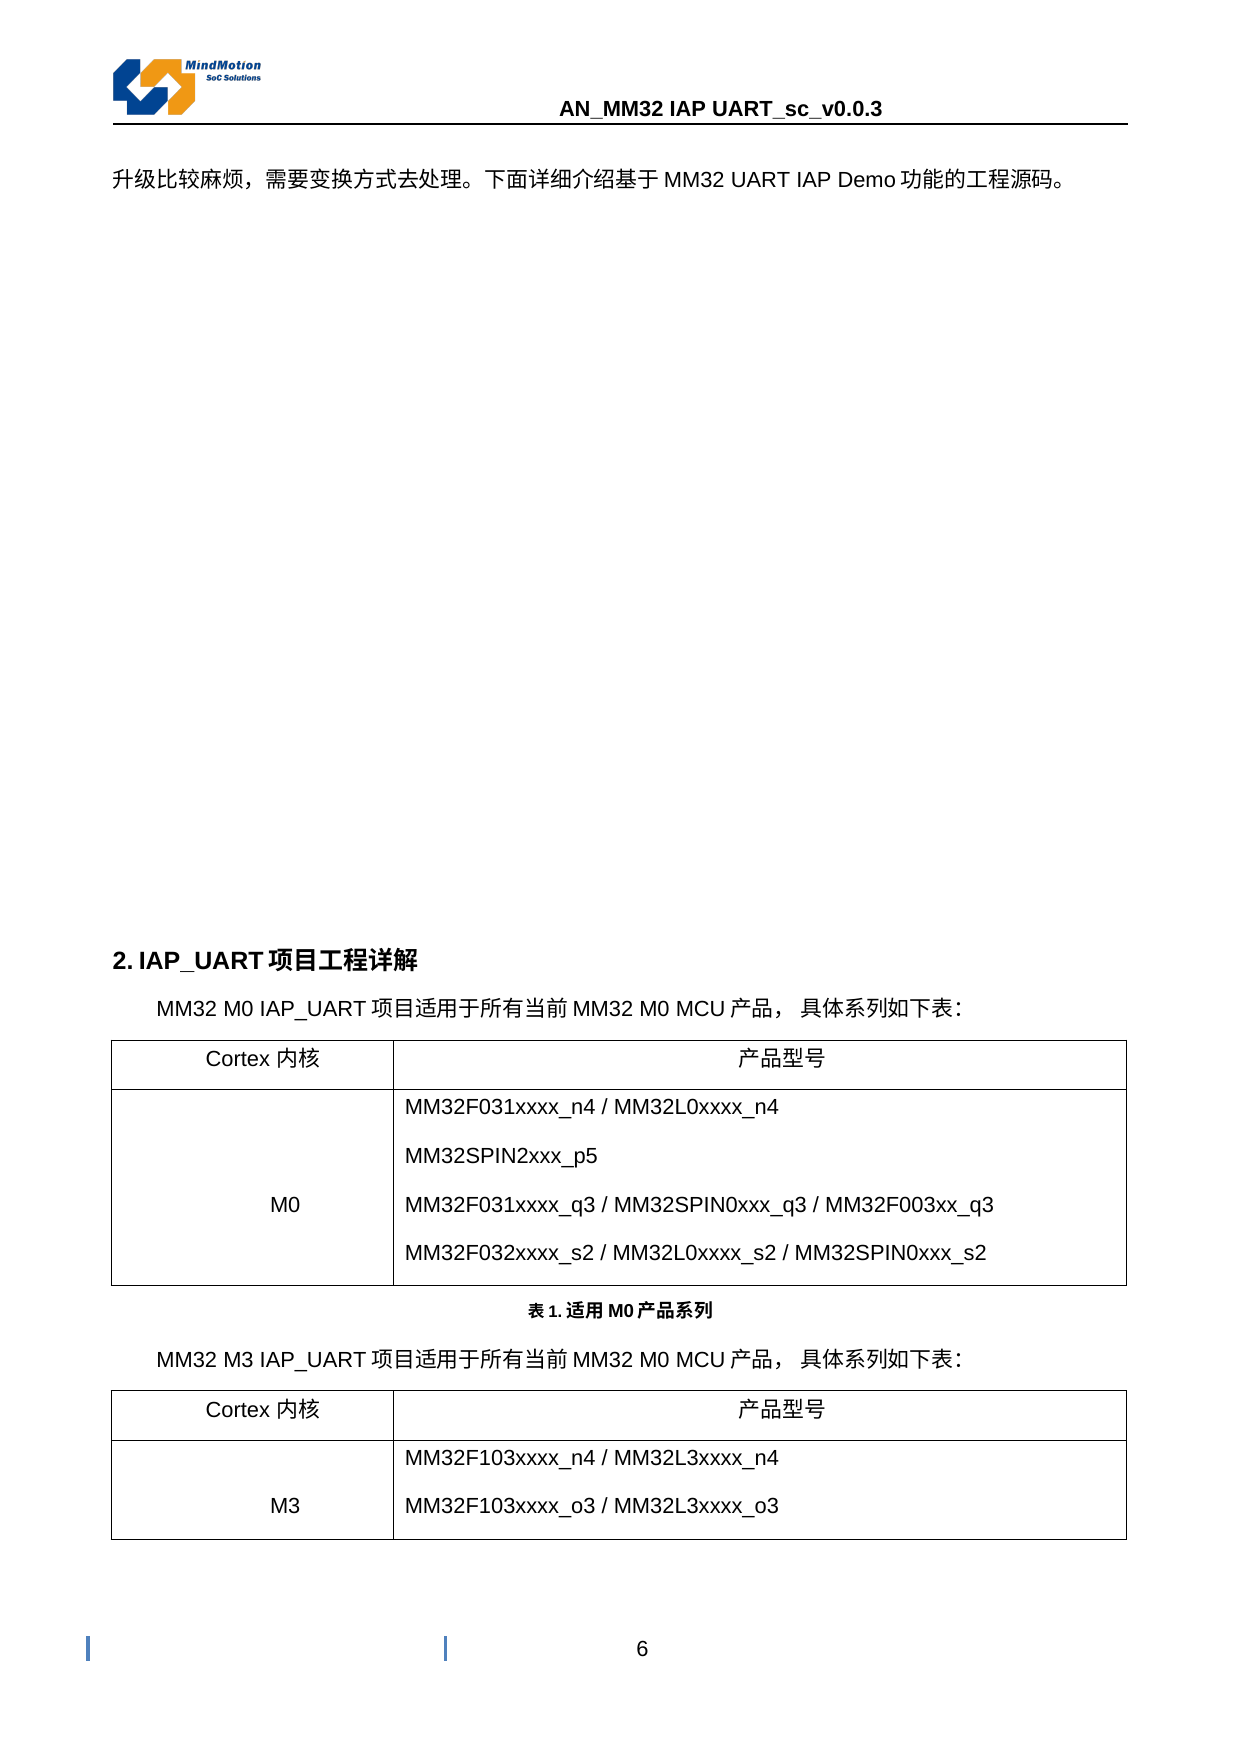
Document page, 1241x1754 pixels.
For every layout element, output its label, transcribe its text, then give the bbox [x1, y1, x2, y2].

table_cell M0 [112, 1090, 393, 1285]
text MM32 M0 IAP_UART项目适用于所有当前MM32 M0 MCU产品， 具体系列如下表： [112, 991, 1128, 1023]
table_header Cortex 内核 [112, 1041, 393, 1089]
text MM32 M3 IAP_UART项目适用于所有当前MM32 M0 MCU产品， 具体系列如下表： [112, 1341, 1128, 1374]
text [112, 162, 1128, 194]
table_cell MM32F031xxxx_n4 / MM32L0xxxx_n4 MM32SPIN2xxx_p5 MM32F031xxxx_q3 / MM32SPIN0xxx_q3 / MM32F003xx_q3 MM32F032xxxx_s2 / MM32L0xxxx_s2 / MM32SPIN0xxx_s2 [394, 1090, 1126, 1285]
table_header Cortex 内核 [112, 1391, 393, 1440]
table_cell MM32F103xxxx_n4 / MM32L3xxxx_n4 MM32F103xxxx_o3 / MM32L3xxxx_o3 [394, 1441, 1126, 1538]
table_cell M3 [112, 1441, 393, 1538]
picture [112, 59, 262, 117]
subtitle IAP_UART项目工程详解 [112, 926, 1128, 991]
table_header 产品型号 [394, 1041, 1126, 1089]
table_header 产品型号 [394, 1391, 1126, 1440]
text 表 1. 适用M0产品系列 [112, 1293, 1128, 1325]
